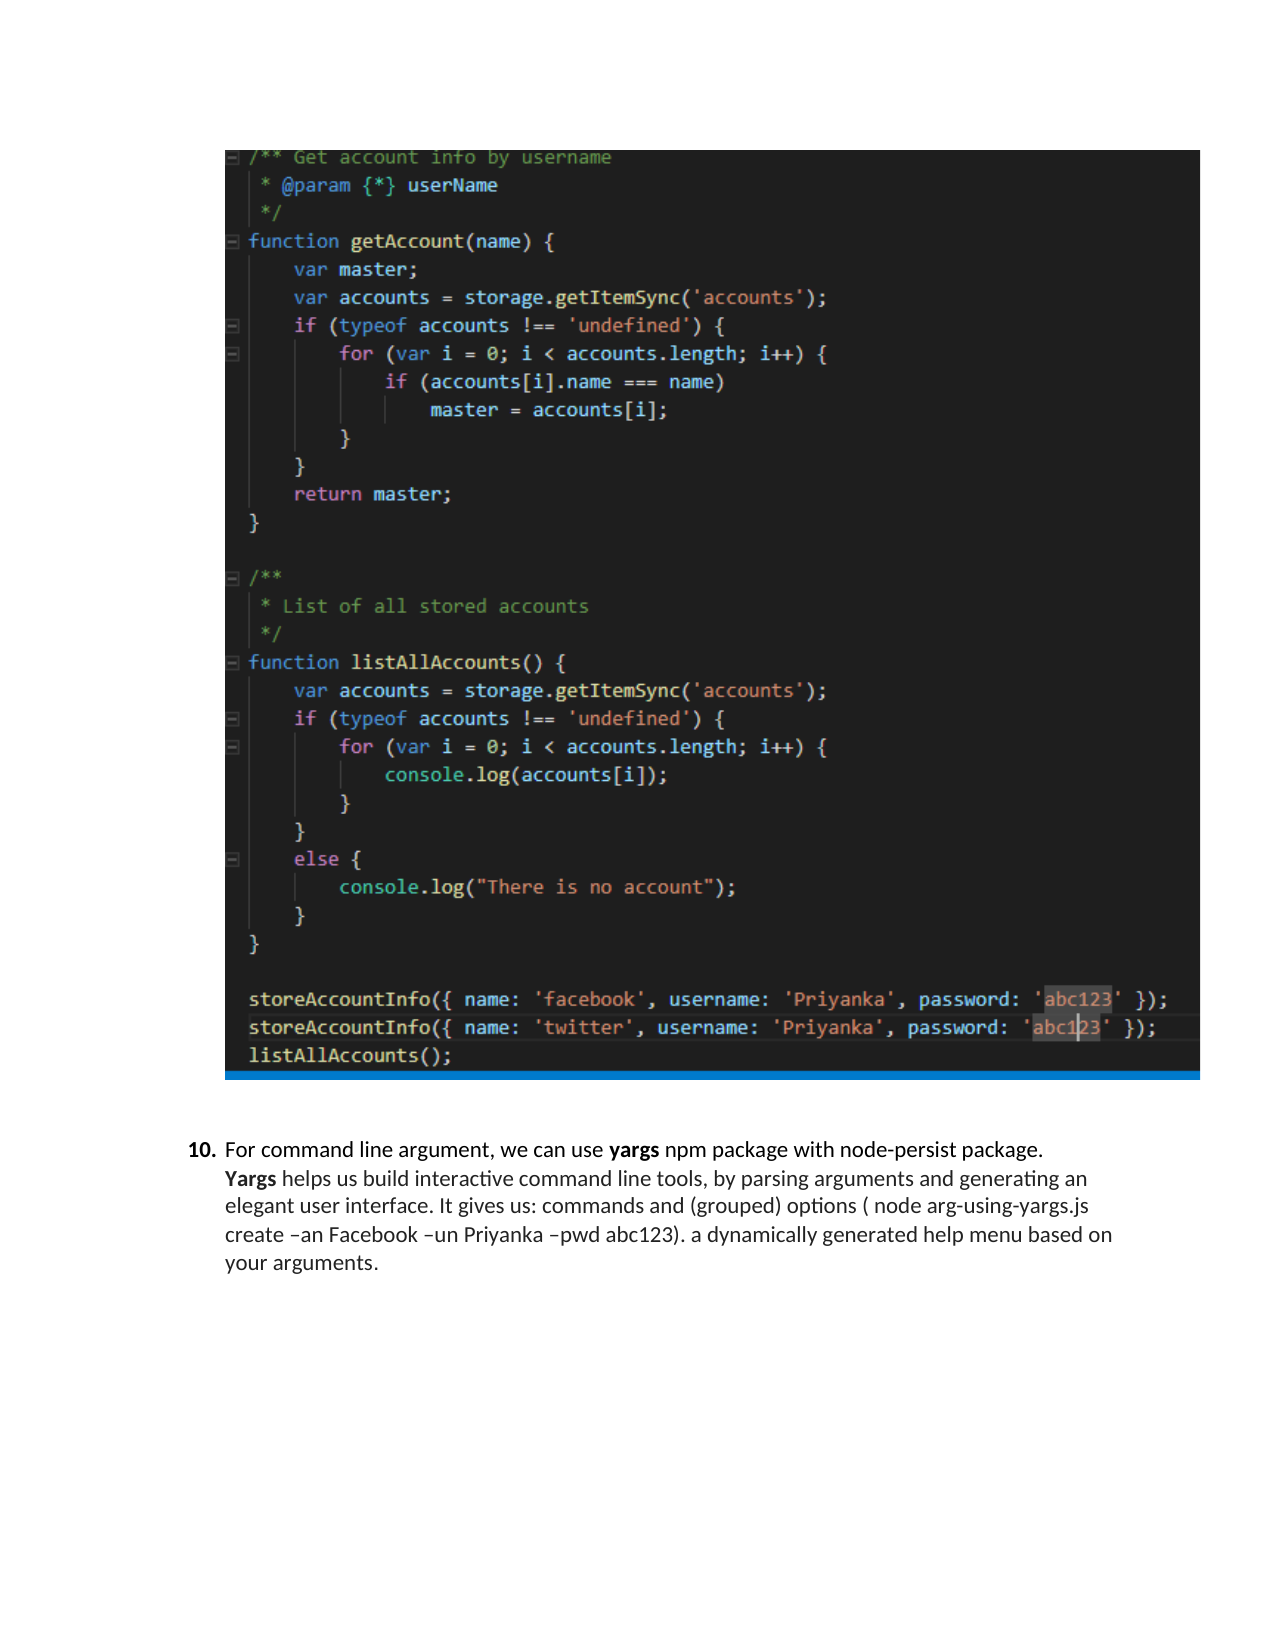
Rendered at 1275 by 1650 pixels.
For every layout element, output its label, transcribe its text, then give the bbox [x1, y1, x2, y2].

list For command line argument, we can use yargs npm package with node-persist package. [187, 1136, 1125, 1164]
picture [225, 150, 1200, 1080]
list Yargs helps us build interactive command line tools, by parsing arguments and generating an elegant user interface. It gives us: commands and (grouped) options ( node arg-using-yargs.js create –an Facebook –un Priyanka –pwd abc123). a dynamically generated help menu based on your arguments. [373, 1164, 1125, 1276]
